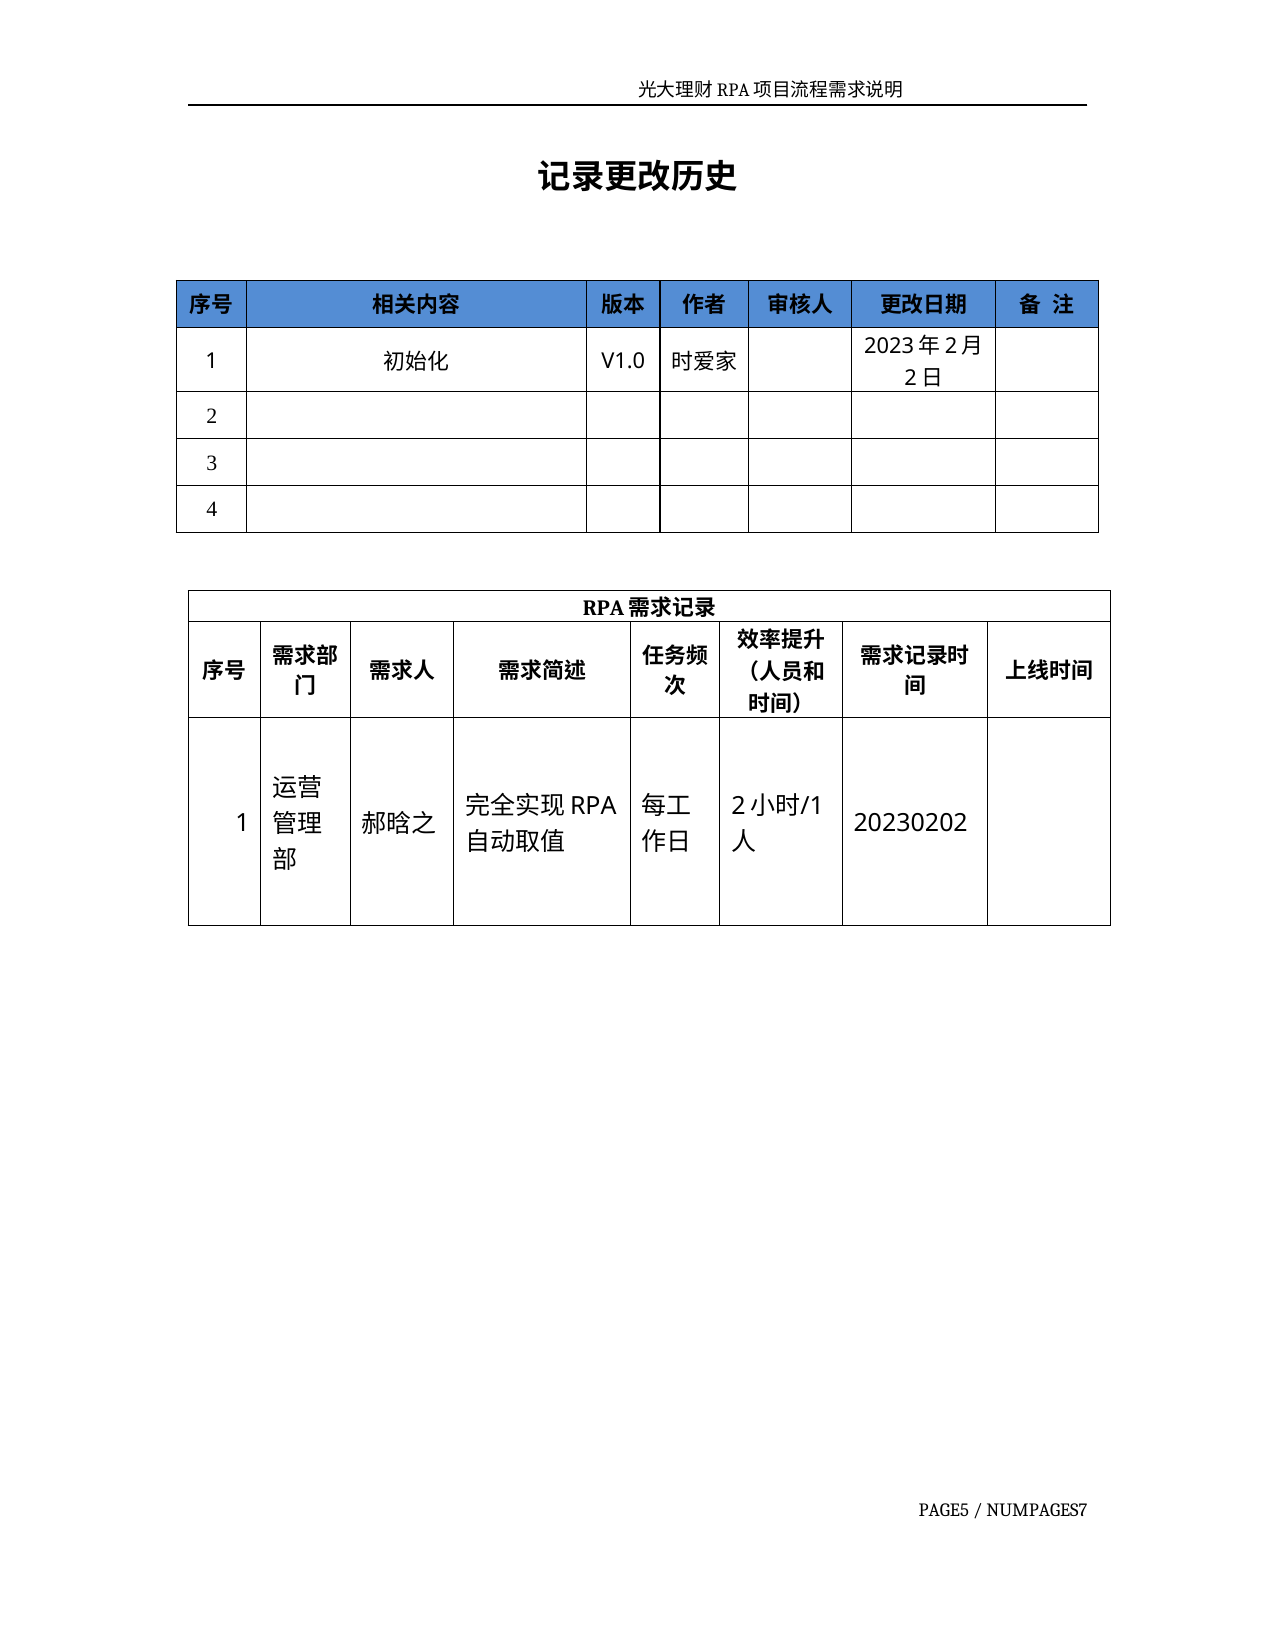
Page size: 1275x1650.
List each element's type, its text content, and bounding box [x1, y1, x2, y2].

table_cell [247, 486, 586, 532]
table_cell 需求简述 [454, 622, 630, 717]
table_cell 3 [177, 439, 246, 485]
table_cell 任务频次 [631, 622, 719, 717]
table_cell V1.0 [587, 328, 659, 391]
table_cell 运营管理部 [261, 718, 350, 925]
table_cell 20230202 [843, 718, 987, 925]
table_cell 上线时间 [988, 622, 1110, 717]
table_cell 完全实现RPA自动取值 [454, 718, 630, 925]
table_cell 1 [177, 328, 246, 391]
table_cell [852, 392, 995, 438]
table_cell [247, 392, 586, 438]
table_header RPA需求记录 [189, 591, 1110, 621]
table_cell 2023年2月2日 [852, 328, 995, 391]
table_cell [587, 486, 659, 532]
table_cell 2小时/1人 [720, 718, 842, 925]
table_cell [996, 328, 1098, 391]
table_cell 2 [177, 392, 246, 438]
table_cell [749, 486, 851, 532]
table_cell 需求部门 [261, 622, 350, 717]
table_cell [996, 486, 1098, 532]
table_cell [996, 392, 1098, 438]
table_header 更改日期 [852, 281, 995, 327]
table_cell 初始化 [247, 328, 586, 391]
table_cell 4 [177, 486, 246, 532]
table_header 审核人 [749, 281, 851, 327]
table_header 相关内容 [247, 281, 586, 327]
table_cell 序号 [189, 622, 260, 717]
table_header 版本 [587, 281, 659, 327]
table_cell 每工作日 [631, 718, 719, 925]
table_header 序号 [177, 281, 246, 327]
table_header 备 注 [996, 281, 1098, 327]
table_cell [749, 392, 851, 438]
table_cell [749, 328, 851, 391]
table_cell 需求记录时间 [843, 622, 987, 717]
table_header 作者 [661, 281, 748, 327]
table_cell [587, 392, 659, 438]
table_cell 需求人 [351, 622, 453, 717]
table_cell [749, 439, 851, 485]
table_cell [661, 486, 748, 532]
table_cell [247, 439, 586, 485]
table_cell 1 [189, 718, 260, 925]
table_cell [988, 718, 1110, 925]
table_cell [852, 439, 995, 485]
table_cell 时爱家 [661, 328, 748, 391]
table_cell [661, 392, 748, 438]
table_cell [996, 439, 1098, 485]
table_cell [661, 439, 748, 485]
text 记录更改历史 [187, 150, 1087, 198]
table_cell [587, 439, 659, 485]
table_cell [852, 486, 995, 532]
table_cell 郝晗之 [351, 718, 453, 925]
table_cell 效率提升（人员和时间） [720, 622, 842, 717]
